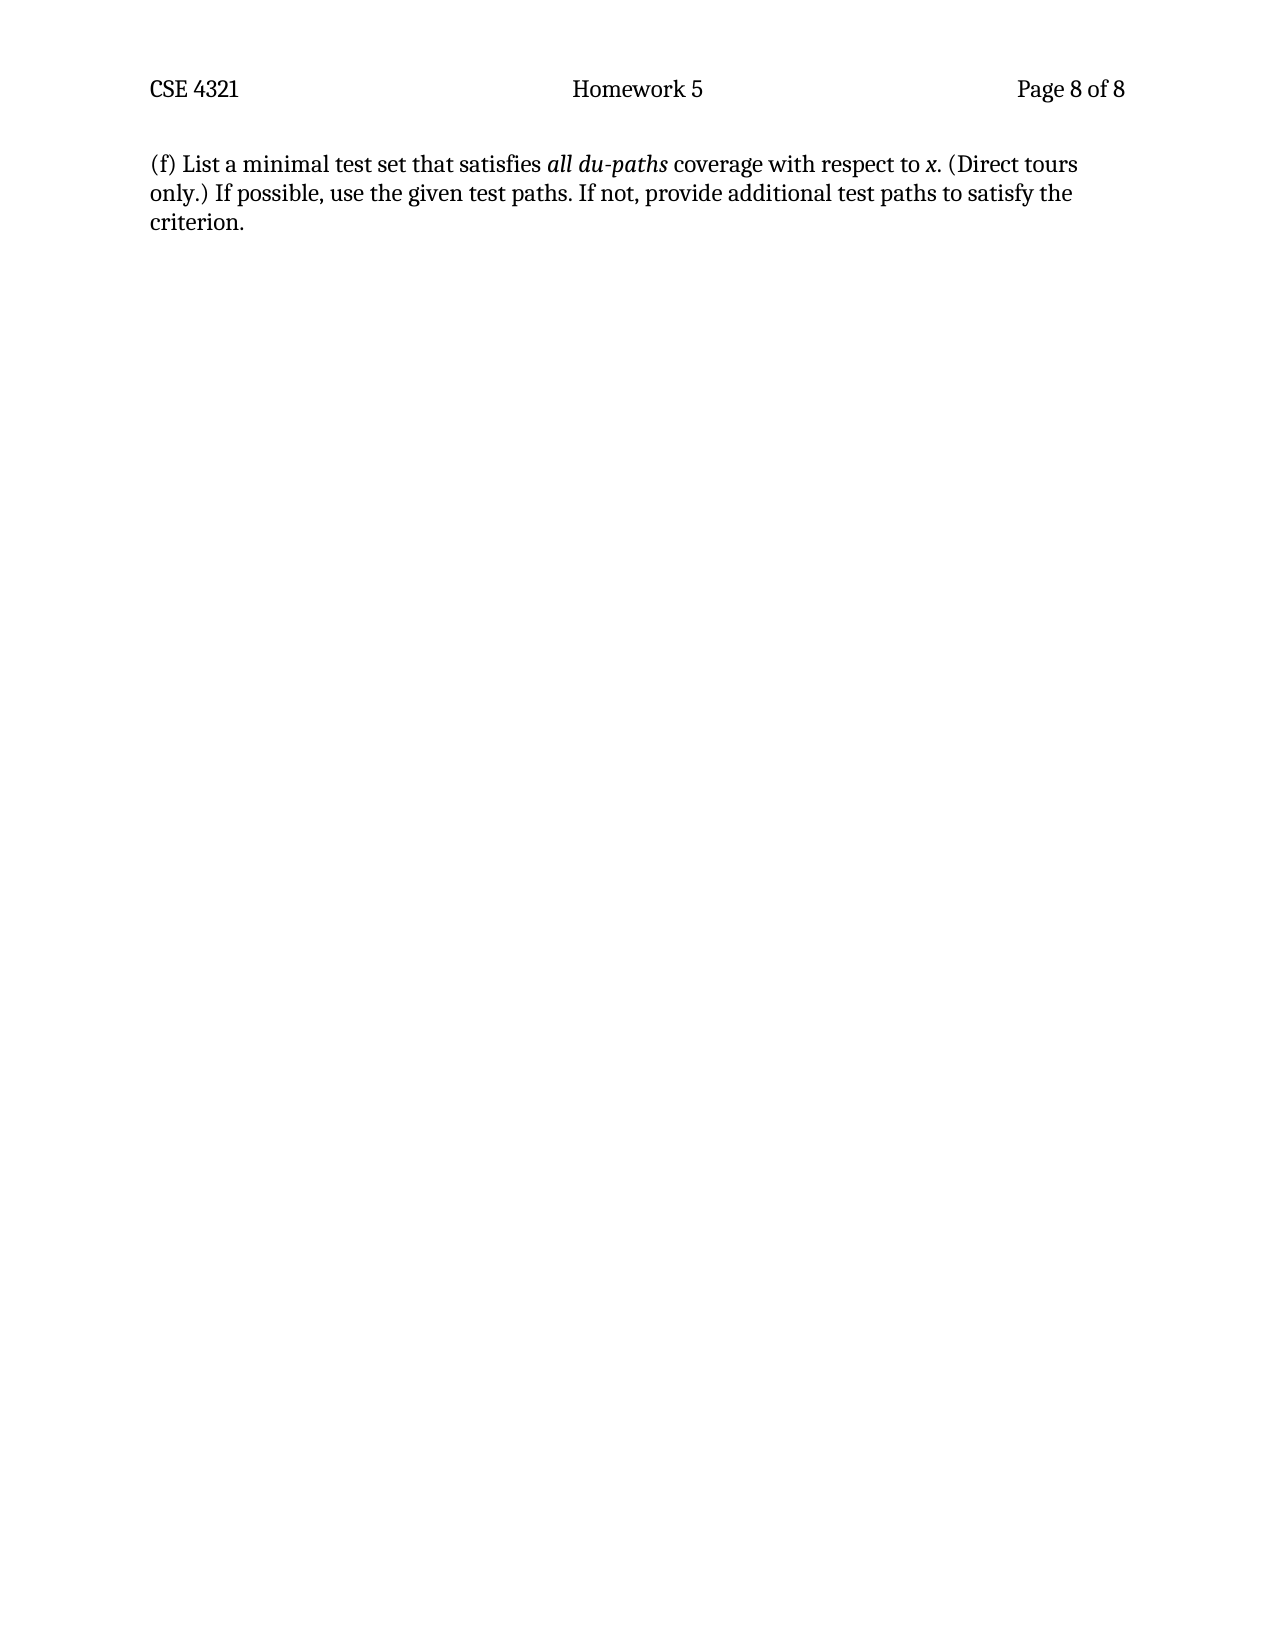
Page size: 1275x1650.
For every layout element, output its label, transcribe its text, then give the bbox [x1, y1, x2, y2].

text (f) List a minimal test set that satisfies all du-paths coverage with respect to x. (Direct tours only.) If possible, use the given test paths. If not, provide additional test paths to satisfy the criterion. [150, 150, 1125, 236]
